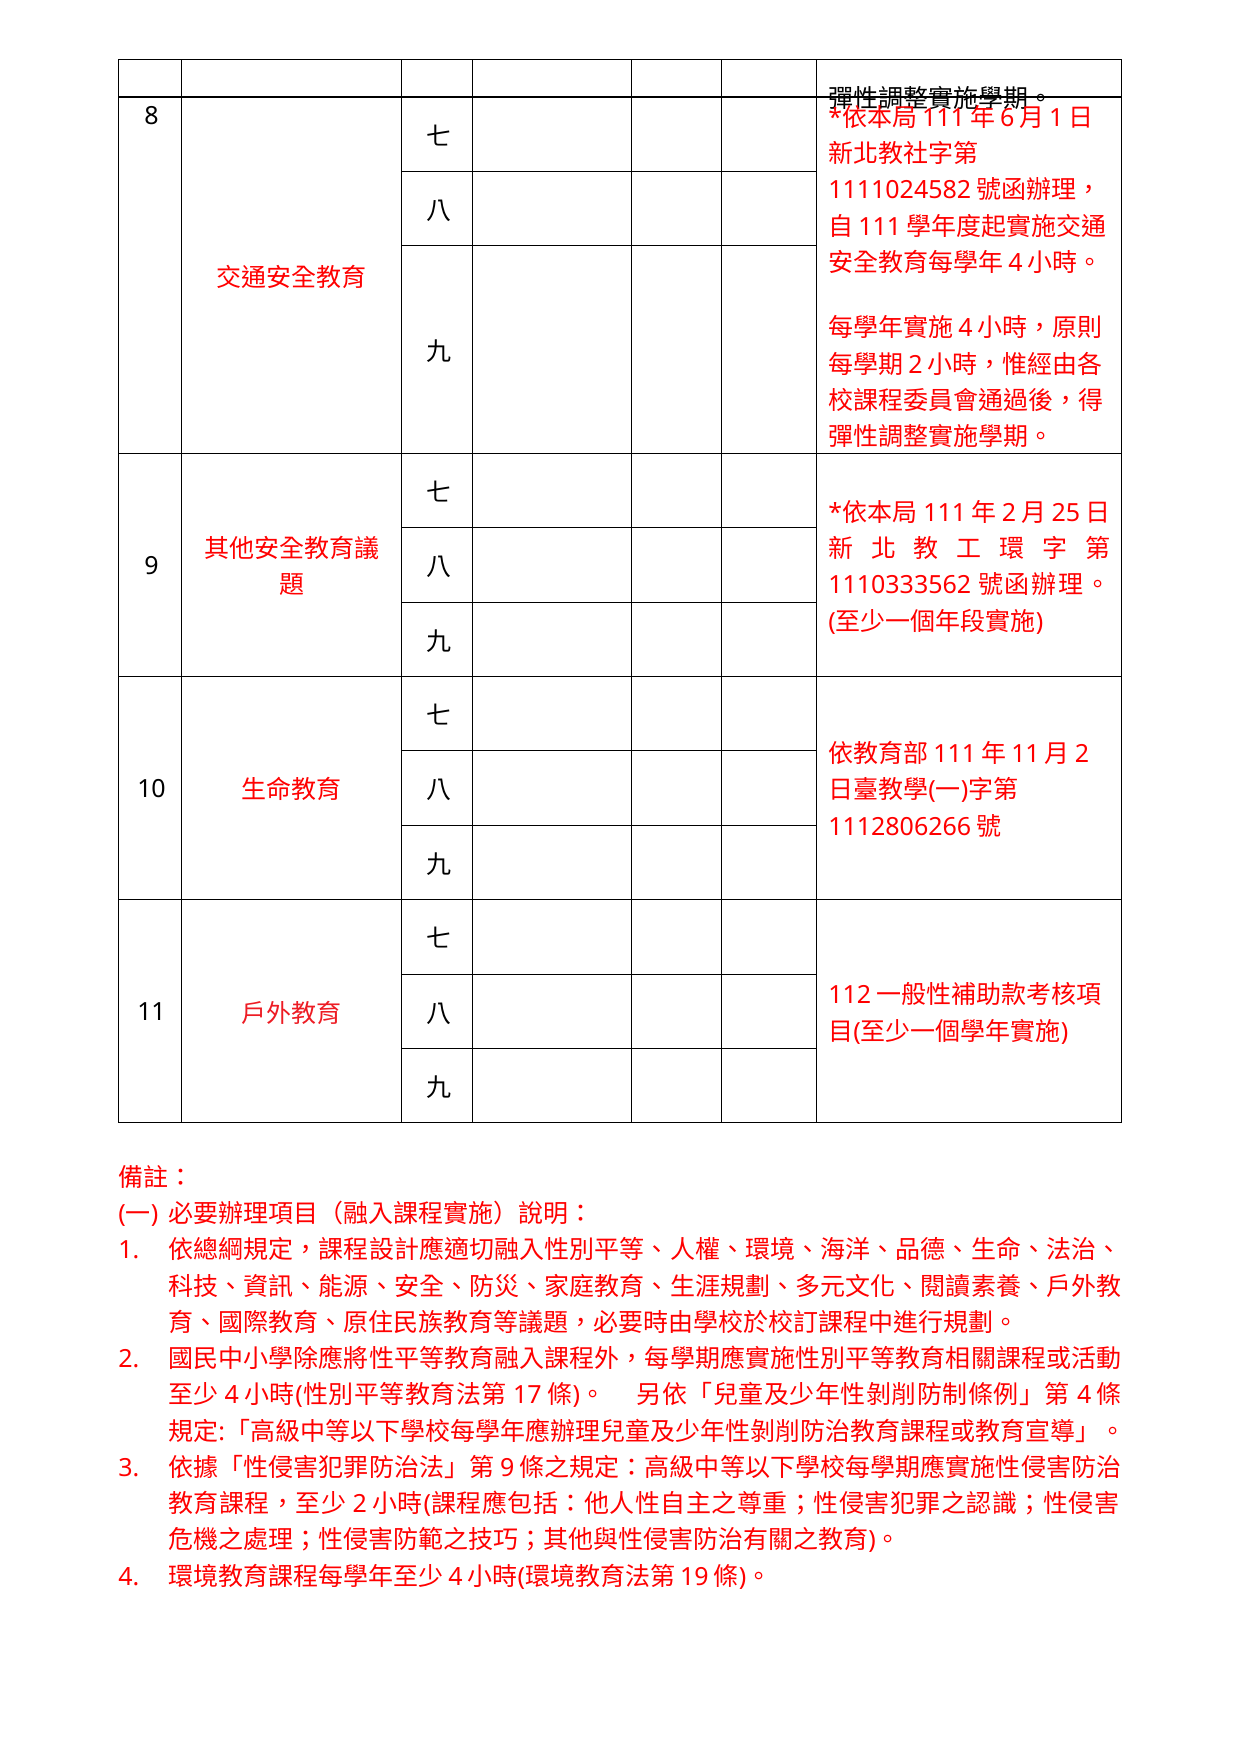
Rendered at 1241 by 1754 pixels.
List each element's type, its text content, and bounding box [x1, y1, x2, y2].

table_cell [722, 528, 816, 602]
table_cell [473, 98, 631, 171]
table_cell [473, 900, 631, 973]
table_cell [473, 172, 631, 245]
table_cell [632, 1049, 721, 1122]
table_cell [473, 603, 631, 676]
table_cell 七 [402, 98, 472, 171]
table_cell 八 [402, 172, 472, 245]
table_cell 戶外教育 [182, 900, 401, 1122]
table_cell 依教育部111年11月2日臺教學(一)字第1112806266號 [817, 677, 1121, 899]
list 必要辦理項目（融入課程實施）說明： [118, 1193, 1122, 1230]
table_cell 九 [402, 826, 472, 899]
table_cell *依本局111年6月1日新北教社字第1111024582號函辦理，自111學年度起實施交通安全教育每學年4小時。 每學年實施4小時，原則每學期2小時，惟經由各校課程委員會通過後，得彈性調整實施學期。 [817, 98, 1121, 453]
table_cell [632, 60, 721, 96]
text 備註： [118, 1157, 1122, 1193]
table_cell [473, 528, 631, 602]
table_cell [632, 603, 721, 676]
table_cell [722, 826, 816, 899]
table_cell 八 [402, 751, 472, 825]
table_cell [632, 826, 721, 899]
table_cell 其他安全教育議題 [182, 454, 401, 676]
table_cell [632, 751, 721, 825]
list 環境教育課程每學年至少4小時(環境教育法第19條)。 [118, 1556, 1122, 1592]
table_cell [632, 172, 721, 245]
table_cell [722, 603, 816, 676]
table_cell [722, 900, 816, 973]
table_cell 11 [119, 900, 181, 1122]
table_cell [722, 98, 816, 171]
table_cell [722, 246, 816, 453]
table_cell [722, 975, 816, 1048]
table_cell 112一般性補助款考核項目(至少一個學年實施) [817, 900, 1121, 1122]
list 依總綱規定，課程設計應適切融入性別平等、人權、環境、海洋、品德、生命、法治、科技、資訊、能源、安全、防災、家庭教育、生涯規劃、多元文化、閱讀素養、戶外教育、國際教育、原住民族教育等議題，必要時由學校於校訂課程中進行規劃。 [118, 1230, 1122, 1338]
table_cell [722, 60, 816, 96]
table_cell [473, 246, 631, 453]
table_cell [632, 975, 721, 1048]
table_cell [632, 246, 721, 453]
table_cell [632, 454, 721, 527]
table_cell [632, 677, 721, 750]
table_cell *依本局111年2月25日新北教工環字第1110333562號函辦理。(至少一個年段實施) [817, 454, 1121, 676]
table_cell 八 [402, 975, 472, 1048]
table_cell [722, 172, 816, 245]
table_cell [722, 751, 816, 825]
table_cell 九 [402, 60, 472, 96]
table_cell 生命教育 [182, 677, 401, 899]
list 依據「性侵害犯罪防治法」第9條之規定：高級中等以下學校每學期應實施性侵害防治教育課程，至少2小時(課程應包括：他人性自主之尊重；性侵害犯罪之認識；性侵害危機之處理；性侵害防範之技巧；其他與性侵害防治有關之教育)。 [118, 1447, 1122, 1556]
table_cell 8 [119, 98, 181, 453]
table_cell 九 [402, 603, 472, 676]
table_cell 七 [402, 677, 472, 750]
table_cell 七 [402, 900, 472, 973]
table_cell [473, 677, 631, 750]
table_cell [473, 751, 631, 825]
table_cell [473, 975, 631, 1048]
table_cell 九 [402, 246, 472, 453]
table_cell [473, 1049, 631, 1122]
list 國民中小學除應將性平等教育融入課程外，每學期應實施性別平等教育相關課程或活動至少4小時(性別平等教育法第17條)。 另依「兒童及少年性剝削防制條例」第4條規定:「高級中等以下學校每學年應辦理兒童及少年性剝削防治教育課程或教育宣導」。 [118, 1338, 1122, 1447]
table_cell [632, 98, 721, 171]
table_cell 八 [402, 528, 472, 602]
table_cell 九 [402, 1049, 472, 1122]
table_cell [722, 677, 816, 750]
table_cell [473, 826, 631, 899]
table_cell [722, 1049, 816, 1122]
table_cell 七 [402, 454, 472, 527]
table_cell [473, 454, 631, 527]
table_cell 10 [119, 677, 181, 899]
table_cell 9 [119, 454, 181, 676]
table_cell [632, 900, 721, 973]
table_cell [473, 60, 631, 96]
table_cell 交通安全教育 [182, 98, 401, 453]
table_cell [722, 454, 816, 527]
table_cell [632, 528, 721, 602]
